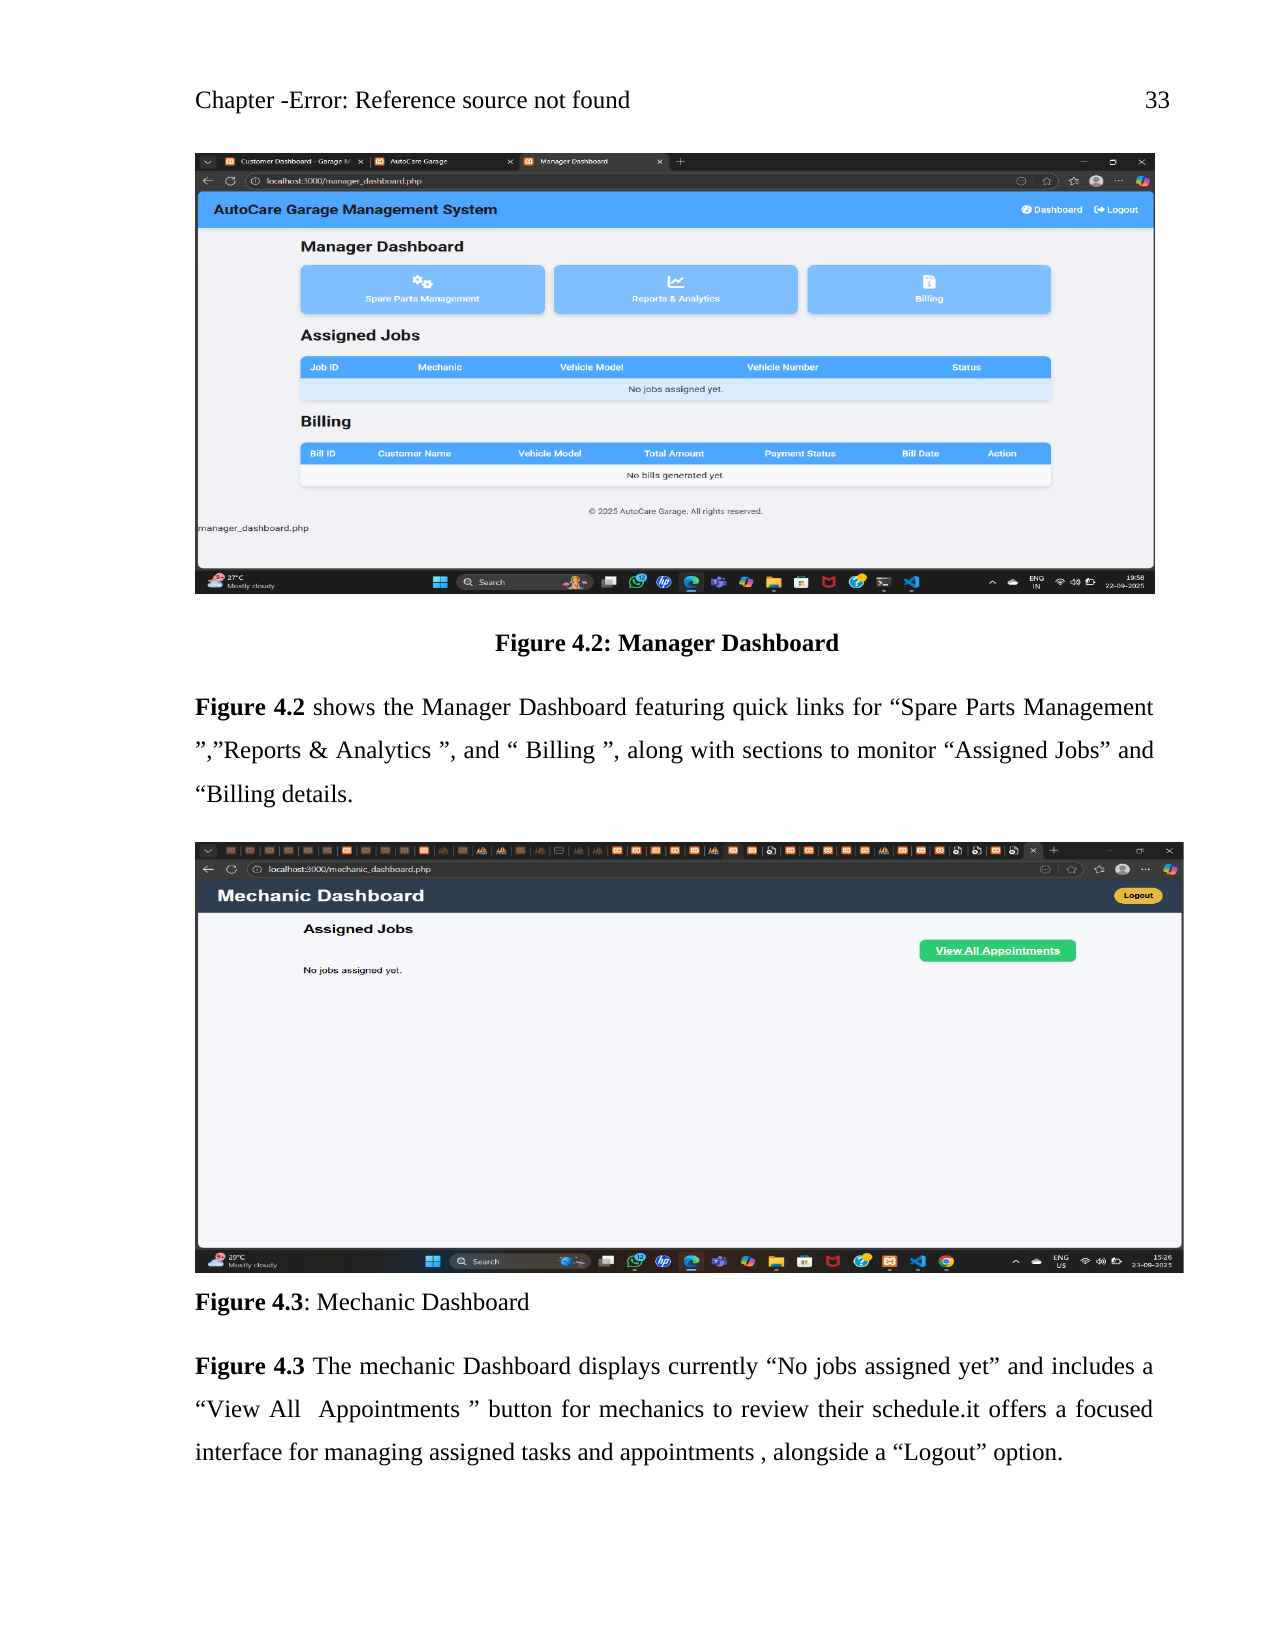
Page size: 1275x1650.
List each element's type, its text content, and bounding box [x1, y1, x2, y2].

text Figure 4.3: Mechanic Dashboard [195, 1273, 1155, 1316]
picture [195, 842, 1184, 1273]
text Figure 4.3 The mechanic Dashboard displays currently “No jobs assigned yet” and includes a “View All Appointments ” button for mechanics to review their schedule.it offers a focused interface for managing assigned tasks and appointments , alongside a “Logout” option. [195, 1351, 1155, 1466]
picture [195, 153, 1155, 594]
text Figure 4.2: Manager Dashboard [195, 628, 1155, 657]
text Figure 4.2 shows the Manager Dashboard featuring quick links for “Spare Parts Management ”,”Reports & Analytics ”, and “ Billing ”, along with sections to monitor “Assigned Jobs” and “Billing details. [195, 692, 1155, 807]
